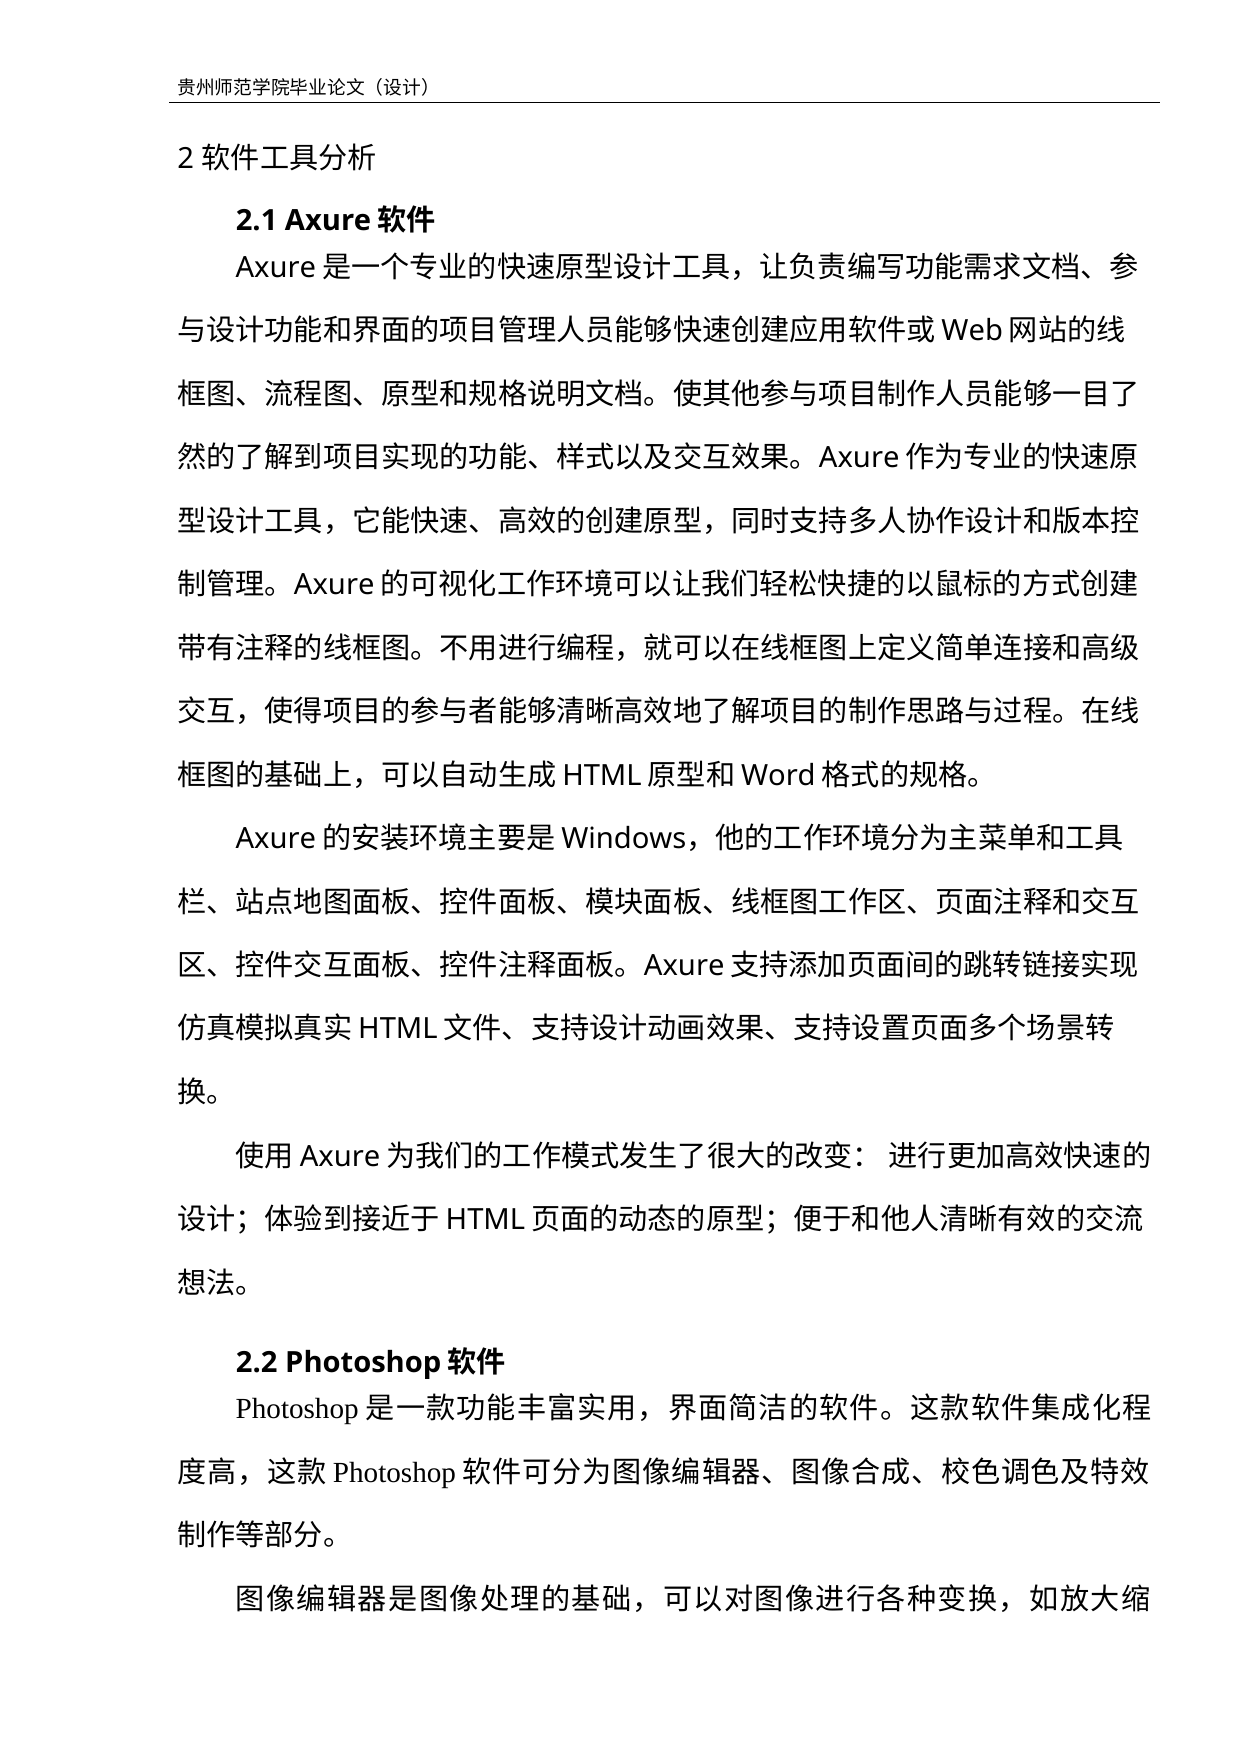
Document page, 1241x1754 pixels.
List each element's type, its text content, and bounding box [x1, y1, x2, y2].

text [177, 1575, 1152, 1618]
text Axure的安装环境主要是Windows，他的工作环境分为主菜单和工具栏、站点地图面板、控件面板、模块面板、线框图工作区、页面注释和交互区、控件交互面板、控件注释面板。Axure支持添加页面间的跳转链接实现仿真模拟真实HTML文件、支持设计动画效果、支持设置页面多个场景转换。 [177, 814, 1152, 1111]
text Photoshop是一款功能丰富实用，界面简洁的软件。这款软件集成化程度高，这款Photoshop软件可分为图像编辑器、图像合成、校色调色及特效制作等部分。 [177, 1385, 1152, 1554]
text 使用Axure为我们的工作模式发生了很大的改变： 进行更加高效快速的设计；体验到接近于HTML页面的动态的原型；便于和他人清晰有效的交流想法。 [177, 1132, 1152, 1301]
text 2.2 Photoshop软件 [177, 1323, 1152, 1385]
text 2.1 Axure软件 [177, 181, 1152, 243]
text 2 软件工具分析 [177, 118, 1152, 181]
text Axure是一个专业的快速原型设计工具，让负责编写功能需求文档、参与设计功能和界面的项目管理人员能够快速创建应用软件或Web网站的线框图、流程图、原型和规格说明文档。使其他参与项目制作人员能够一目了然的了解到项目实现的功能、样式以及交互效果。Axure作为专业的快速原型设计工具，它能快速、高效的创建原型，同时支持多人协作设计和版本控制管理。Axure的可视化工作环境可以让我们轻松快捷的以鼠标的方式创建带有注释的线框图。不用进行编程，就可以在线框图上定义简单连接和高级交互，使得项目的参与者能够清晰高效地了解项目的制作思路与过程。在线框图的基础上，可以自动生成HTML原型和Word格式的规格。 [177, 243, 1152, 793]
